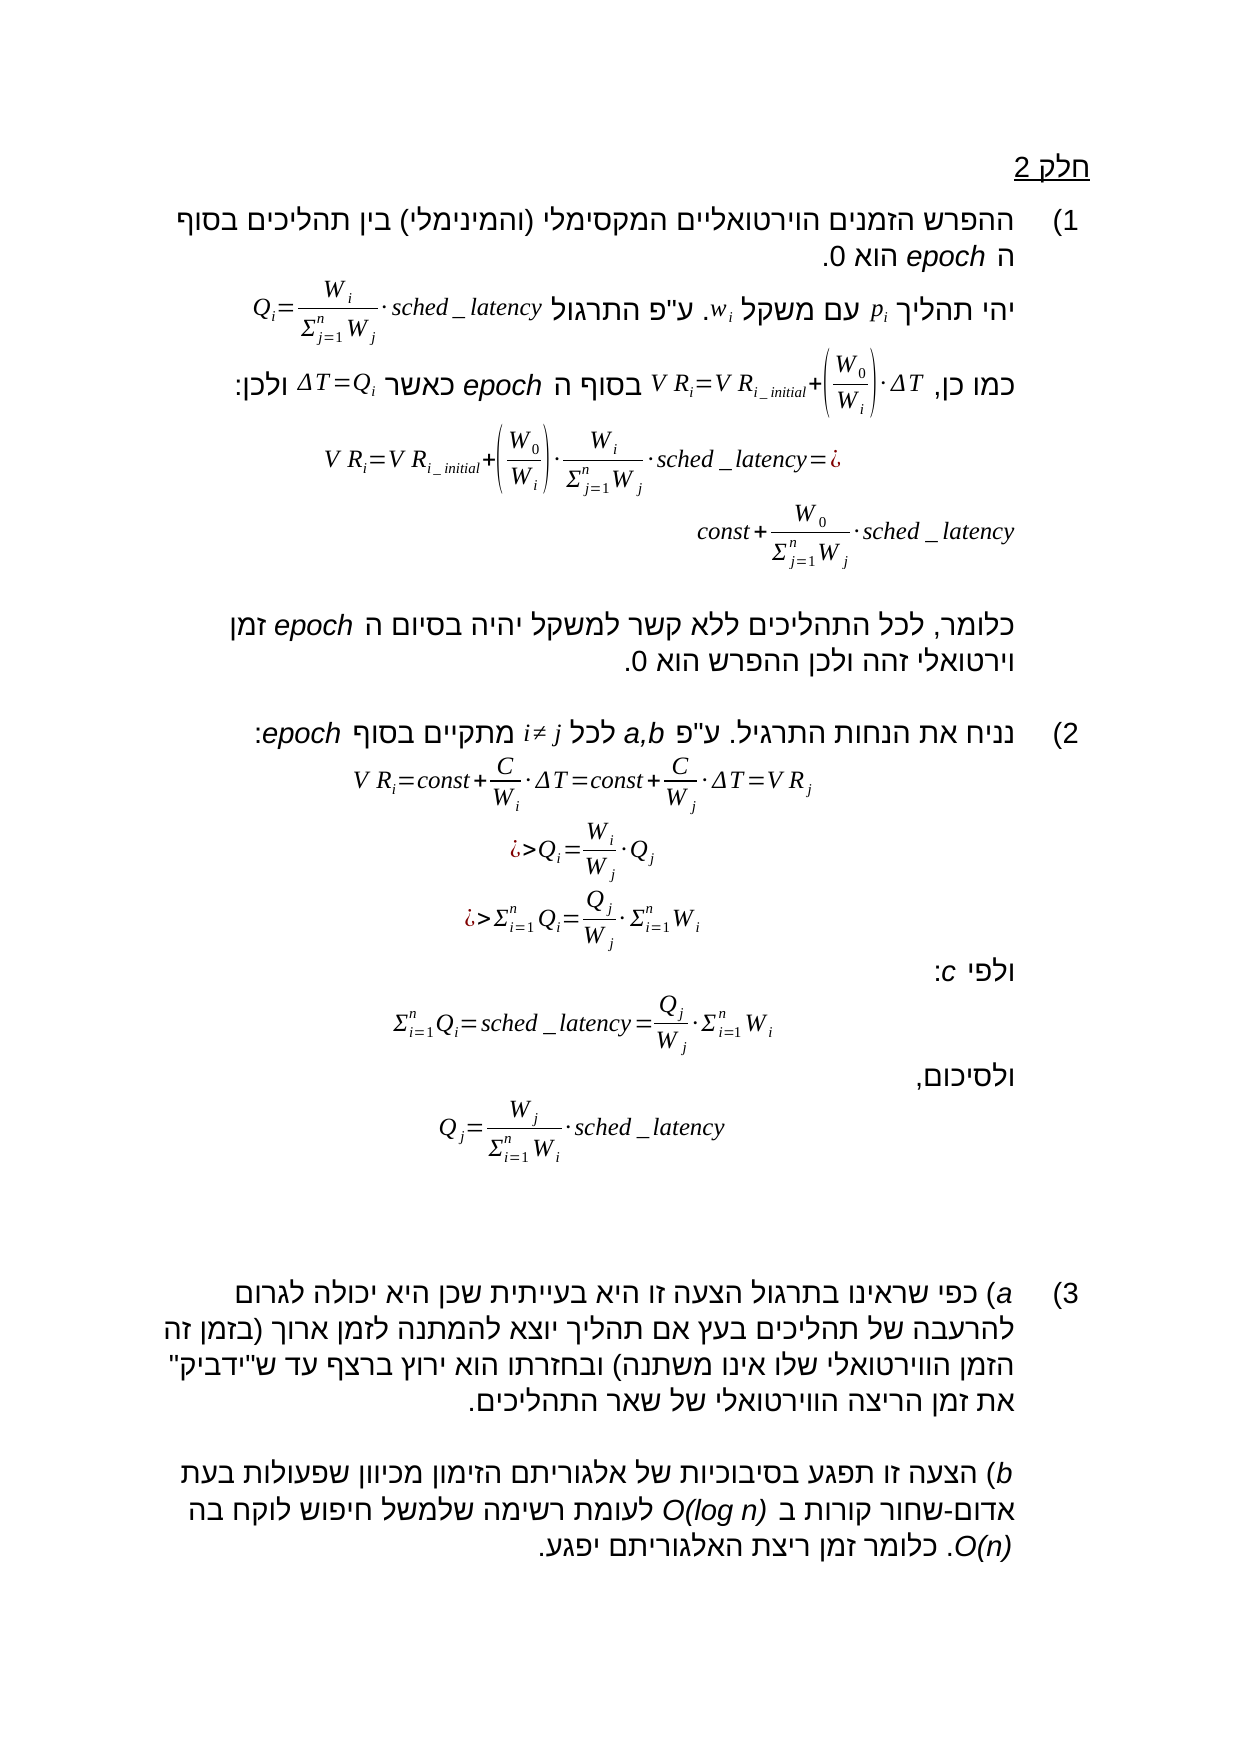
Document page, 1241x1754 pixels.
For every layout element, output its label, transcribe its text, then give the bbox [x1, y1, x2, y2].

list a) כפי שראינו בתרגול הצעה זו היא בעייתית שכן היא יכולה לגרום להרעבה של תהליכים בעץ אם תהליך יוצא להמתנה לזמן ארוך (בזמן זה הזמן הווירטואלי שלו אינו משתנה) ובחזרתו הוא ירוץ ברצף עד ש"ידביק" את זמן הריצה הווירטואלי של שאר התהליכים. [150, 1276, 1053, 1418]
list נניח את הנחות התרגיל. ע"פ a,b לכל מתקיים בסוף epoch: [150, 716, 1053, 750]
list ולפי c: [150, 954, 1015, 988]
list כמו כן, בסוף ה epoch כאשר ולכן: [150, 348, 1015, 421]
list ולסיכום, [150, 1059, 1015, 1092]
list כלומר, לכל התהליכים ללא קשר למשקל יהיה בסיום ה epoch זמן וירטואלי זהה ולכן ההפרש הוא 0. [150, 608, 1015, 677]
list b) הצעה זו תפגע בסיבוכיות של אלגוריתם הזימון מכיוון שפעולות בעת אדום-שחור קורות ב O(log n) לעומת רשימה שלמשל חיפוש לוקח בה O(n). כלומר זמן ריצת האלגוריתם יפגע. [150, 1456, 1015, 1562]
list יהי תהליך עם משקל . ע"פ התרגול [150, 275, 1015, 345]
text חלק 2 [150, 150, 1090, 183]
list ההפרש הזמנים הוירטואליים המקסימלי (והמינימלי) בין תהליכים בסוף ה epoch הוא 0. [150, 203, 1053, 272]
